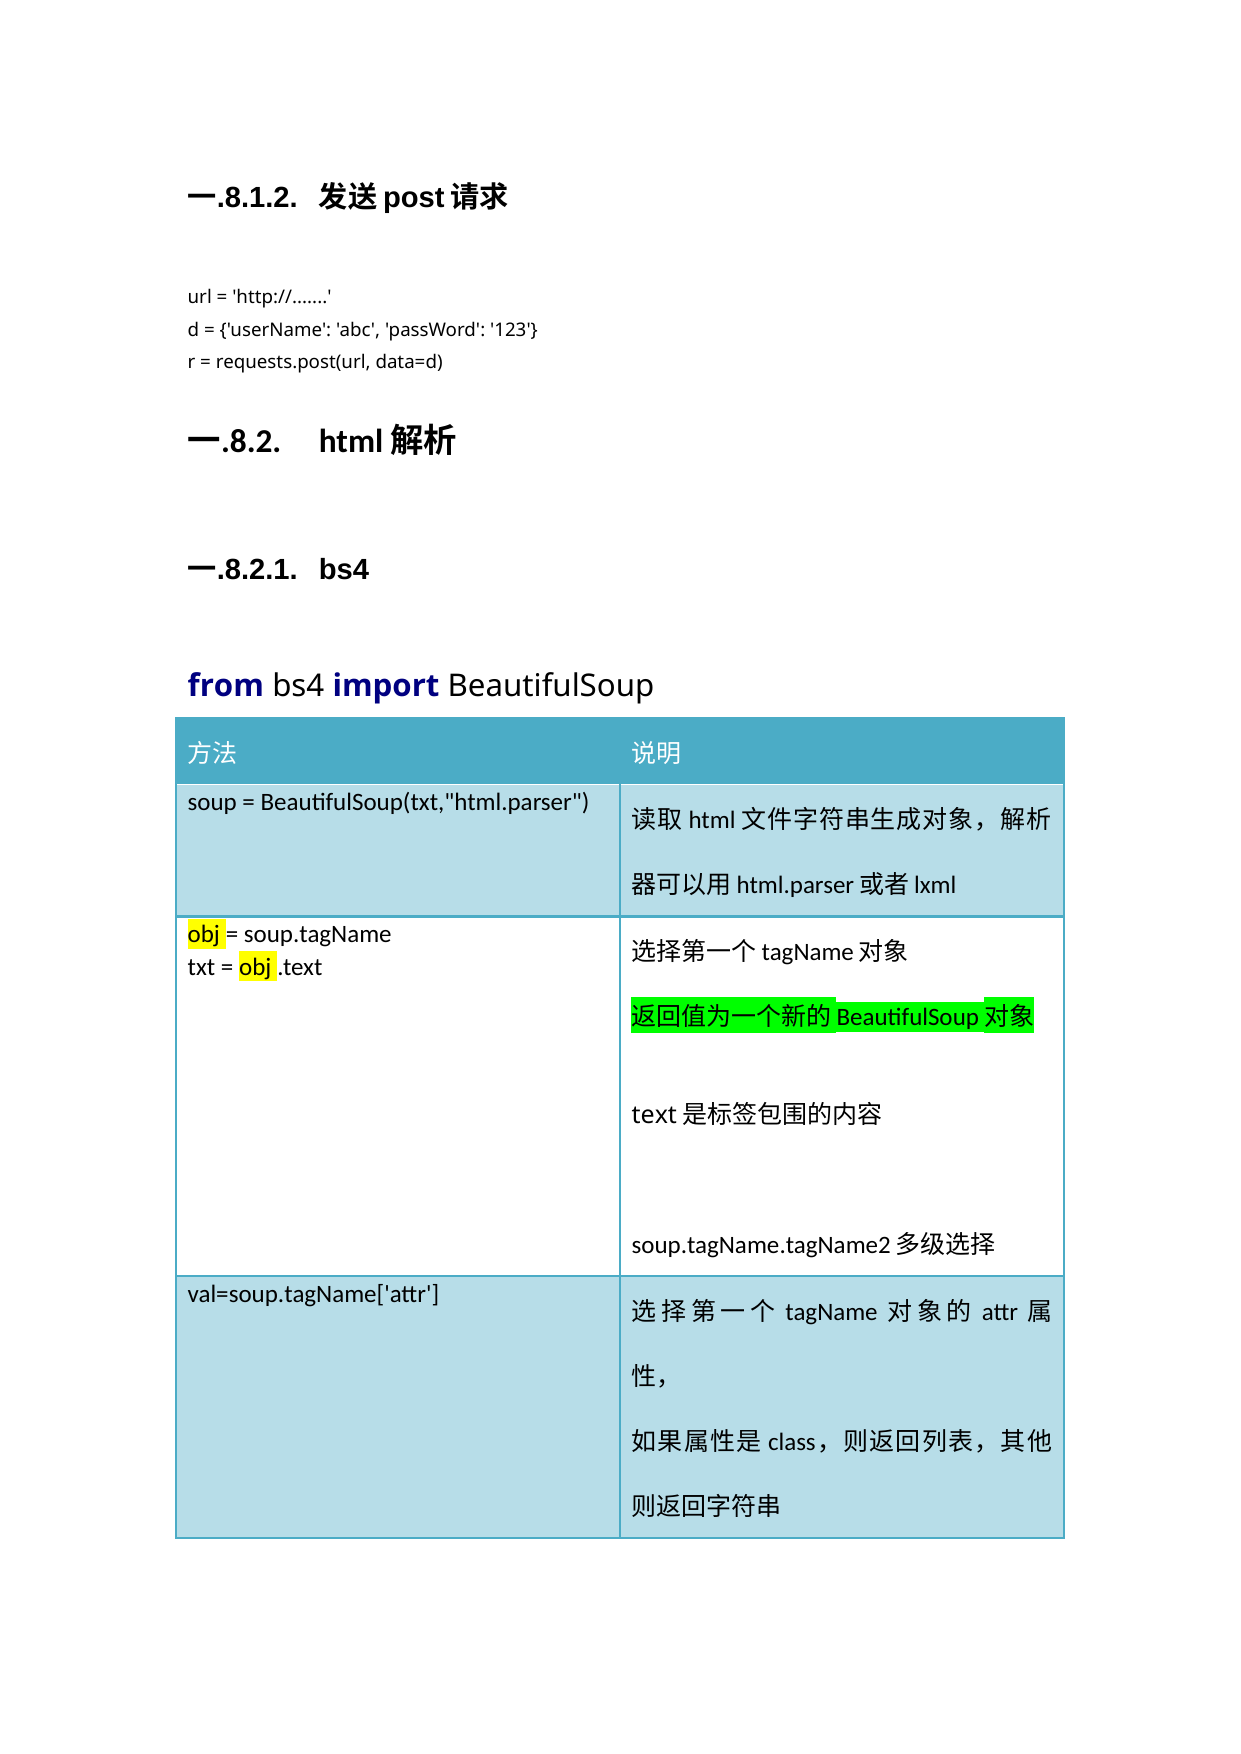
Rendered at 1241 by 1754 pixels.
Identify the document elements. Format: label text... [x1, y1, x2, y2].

subtitle html解析 [187, 405, 1053, 470]
table_cell val=soup.tagName['attr'] [177, 1277, 619, 1537]
table_cell 读取html文件字符串生成对象，解析器可以用html.parser或者lxml [621, 785, 1063, 915]
text url = 'http://.......' [187, 280, 1053, 313]
subtitle 发送post请求 [187, 162, 1053, 227]
table_cell soup = BeautifulSoup(txt,"html.parser") [177, 785, 619, 915]
text from bs4 import BeautifulSoup [187, 652, 1053, 717]
table_cell 选择第一个tagName对象 返回值为一个新的BeautifulSoup对象 text是标签包围的内容 soup.tagName.tagName2多级选择 [621, 918, 1063, 1275]
table_cell 选择第一个tagName对象的attr属性， 如果属性是class，则返回列表，其他则返回字符串 [621, 1277, 1063, 1537]
table_header 说明 [621, 719, 1063, 784]
table_cell obj = soup.tagName txt = obj .text [177, 918, 619, 1275]
text r = requests.post(url, data=d) [187, 345, 1053, 378]
subtitle bs4 [187, 534, 1053, 599]
table_header 方法 [177, 719, 619, 784]
text d = {'userName': 'abc', 'passWord': '123'} [187, 313, 1053, 345]
